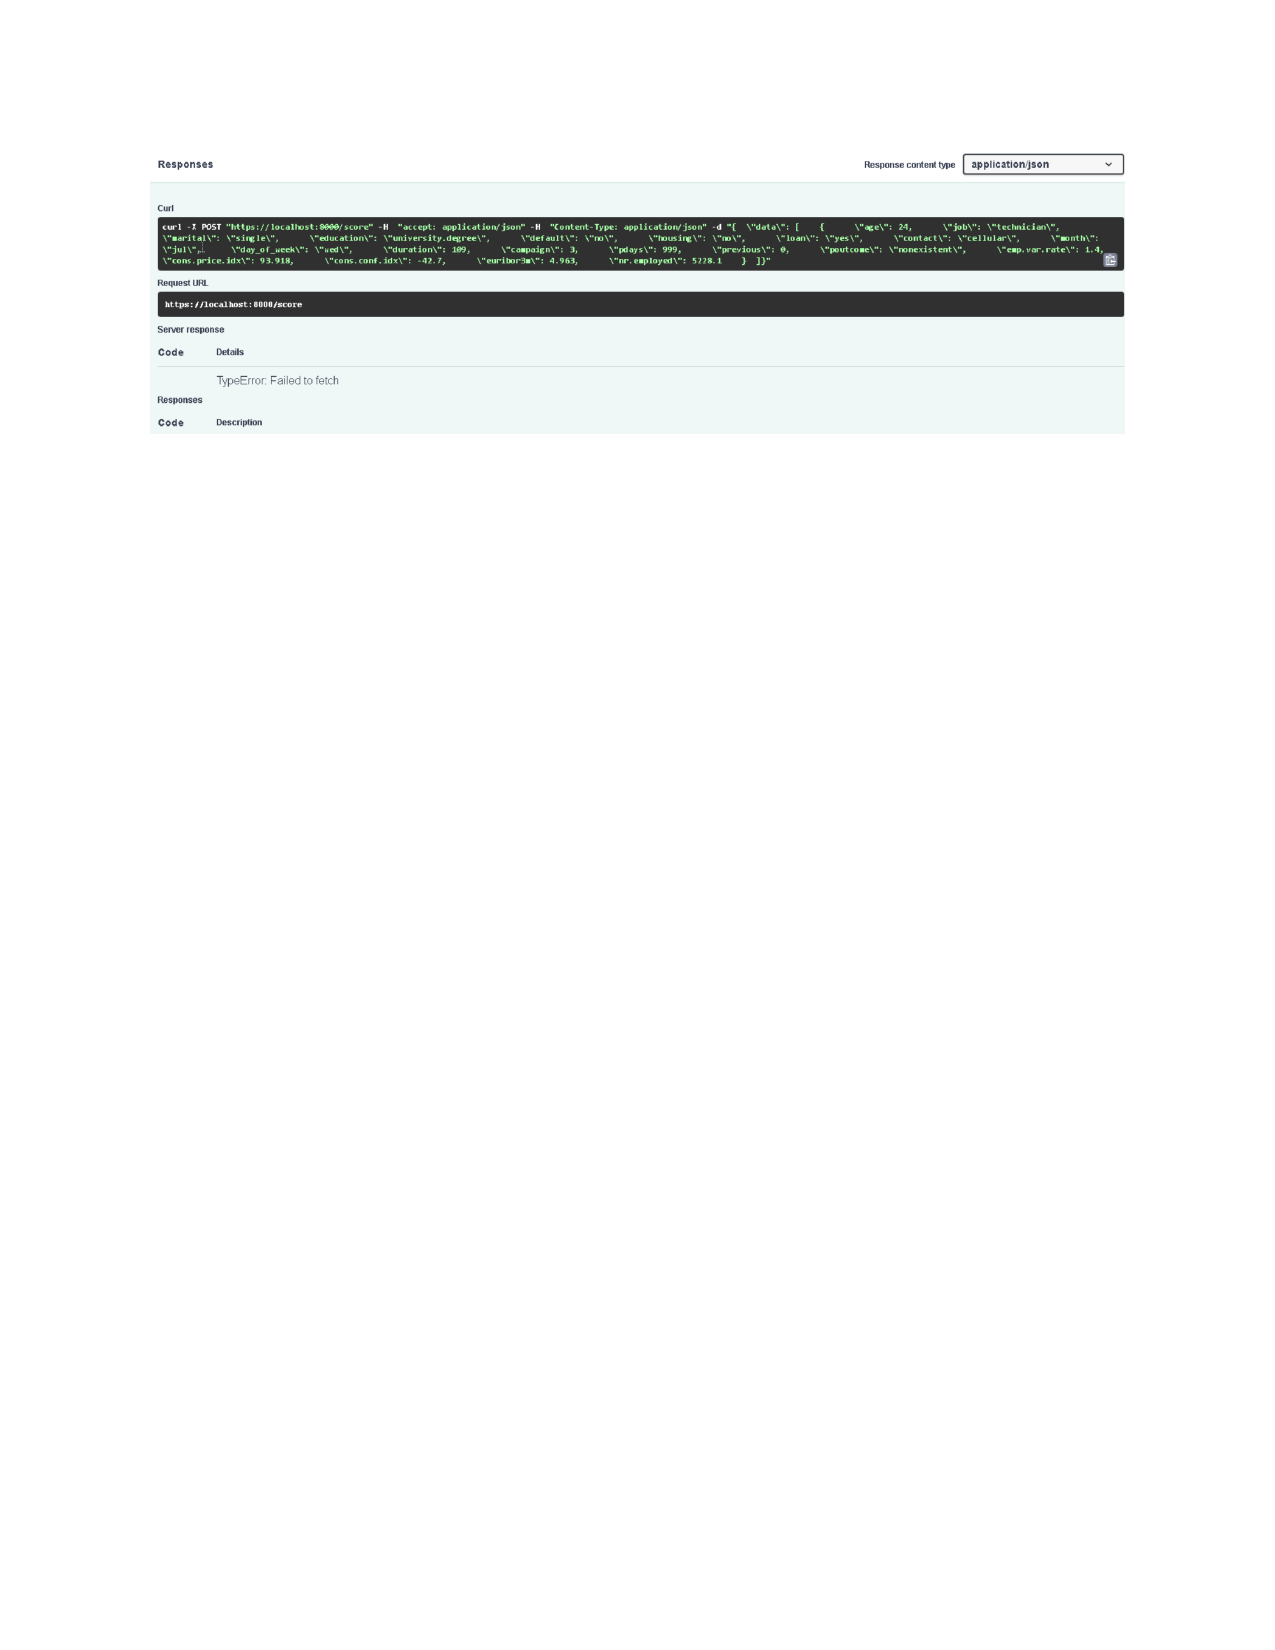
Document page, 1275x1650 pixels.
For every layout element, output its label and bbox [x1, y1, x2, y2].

picture [150, 150, 1125, 434]
